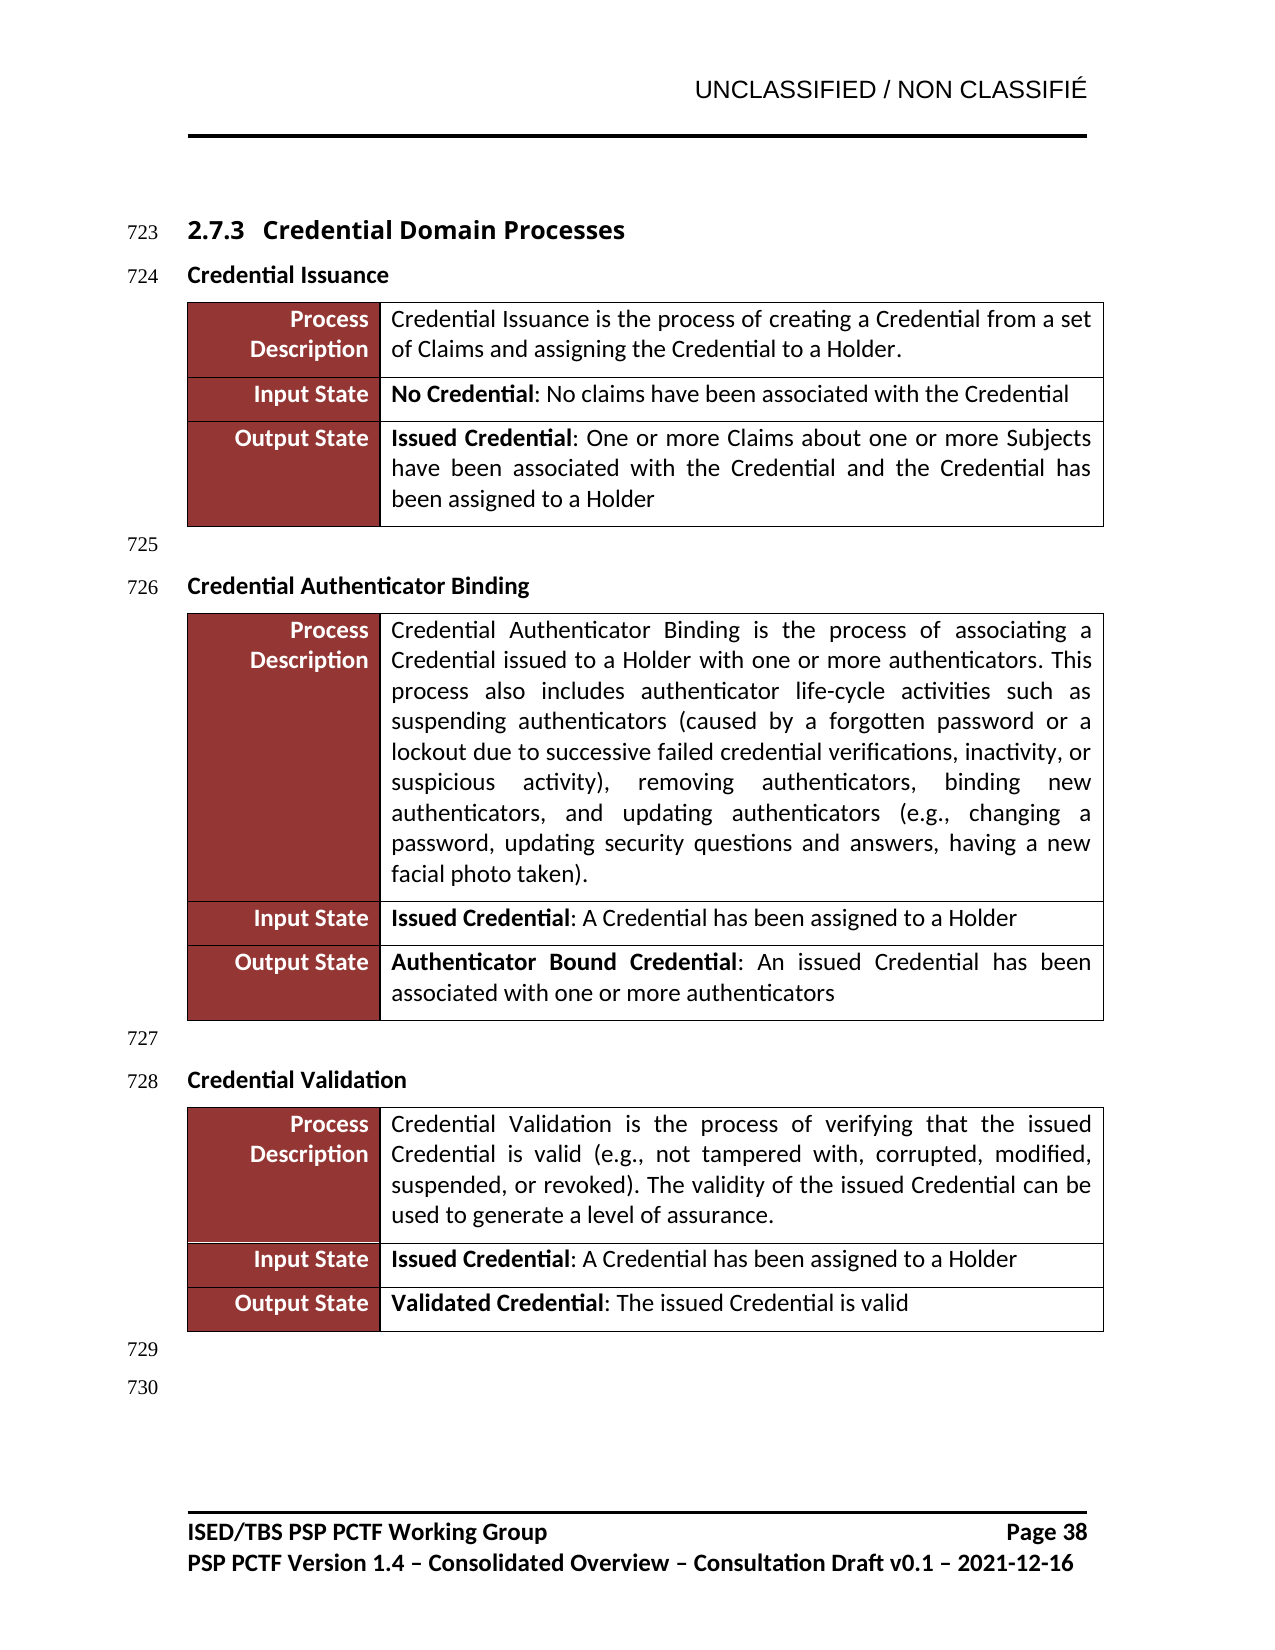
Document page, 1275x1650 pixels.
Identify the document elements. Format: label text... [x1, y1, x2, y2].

table_cell Issued Credential: One or more Claims about one or more Subjects have been associated with the Credential and the Credential has been assigned to a Holder [381, 422, 1103, 526]
table_header Process Description [188, 614, 379, 901]
subtitle Credential Domain Processes [187, 212, 1087, 247]
table_cell Issued Credential: A Credential has been assigned to a Holder [381, 902, 1103, 945]
table_cell Authenticator Bound Credential: An issued Credential has been associated with one or more authenticators [381, 946, 1103, 1020]
table_cell Input State [188, 1244, 379, 1287]
text Credential Validation [187, 1064, 1087, 1094]
table_cell Output State [188, 946, 379, 1020]
table_cell Input State [188, 902, 379, 945]
table_cell Output State [188, 422, 379, 526]
table_header Credential Authenticator Binding is the process of associating a Credential issued to a Holder with one or more authenticators. This process also includes authenticator life-cycle activities such as suspending authenticators (caused by a forgotten password or a lockout due to successive failed credential verifications, inactivity, or suspicious activity), removing authenticators, binding new authenticators, and updating authenticators (e.g., changing a password, updating security questions and answers, having a new facial photo taken). [381, 614, 1103, 901]
table_header Process Description [188, 1108, 379, 1242]
table_header Credential Validation is the process of verifying that the issued Credential is valid (e.g., not tampered with, corrupted, modified, suspended, or revoked). The validity of the issued Credential can be used to generate a level of assurance. [381, 1108, 1103, 1242]
text Credential Authenticator Binding [187, 570, 1087, 600]
table_header Process Description [188, 303, 379, 377]
table_header Credential Issuance is the process of creating a Credential from a set of Claims and assigning the Credential to a Holder. [381, 303, 1103, 377]
text Credential Issuance [187, 259, 1087, 289]
table_cell Input State [188, 378, 379, 421]
table_cell No Credential: No claims have been associated with the Credential [381, 378, 1103, 421]
table_cell Validated Credential: The issued Credential is valid [381, 1288, 1103, 1331]
table_cell Issued Credential: A Credential has been assigned to a Holder [381, 1244, 1103, 1287]
table_cell Output State [188, 1288, 379, 1331]
